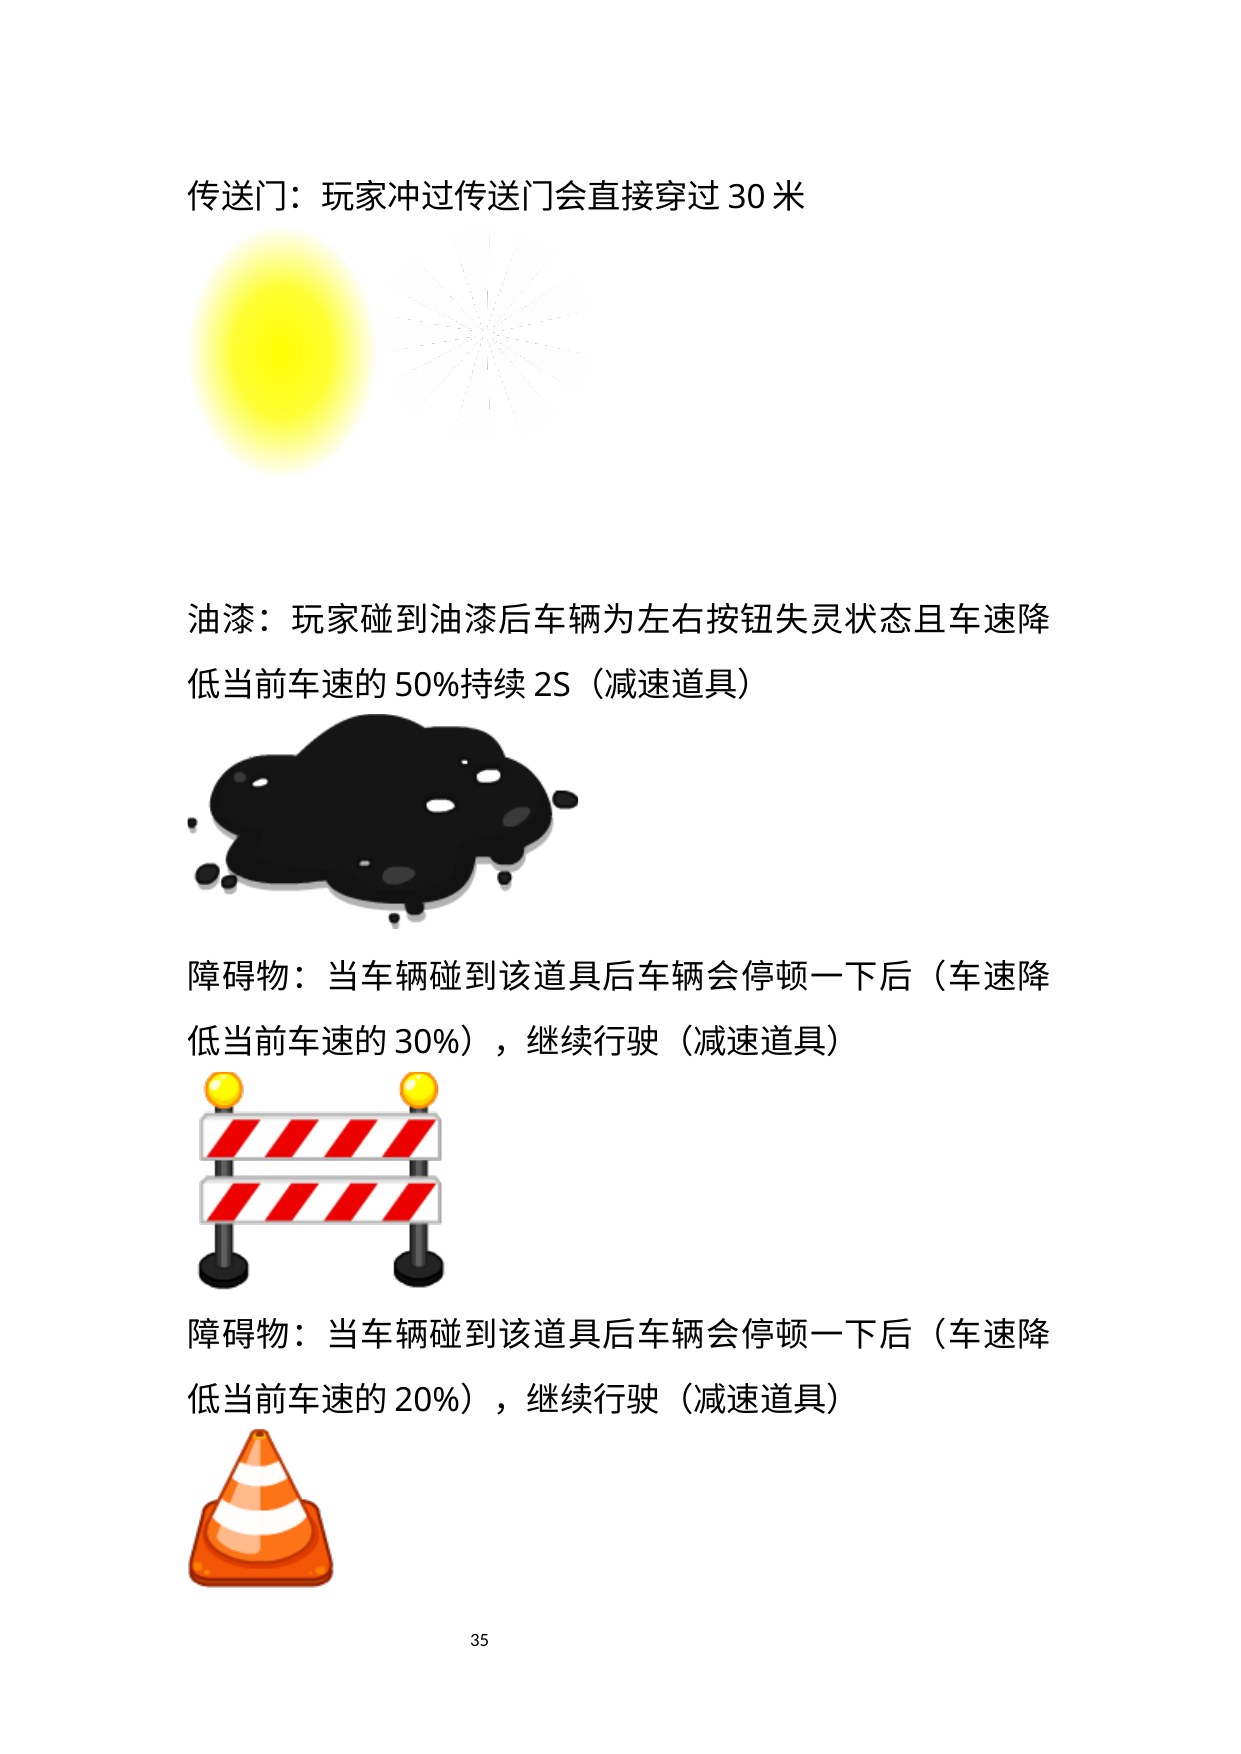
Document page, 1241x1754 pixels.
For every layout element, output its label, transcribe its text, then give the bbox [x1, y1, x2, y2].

text 障碍物：当车辆碰到该道具后车辆会停顿一下后（车速降低当前车速的30%），继续行驶（减速道具） [187, 942, 1053, 1072]
picture [187, 1072, 457, 1294]
picture [187, 714, 579, 929]
text 油漆：玩家碰到油漆后车辆为左右按钮失灵状态且车速降低当前车速的50%持续2S（减速道具） [187, 584, 1053, 714]
picture [187, 1429, 335, 1591]
picture [187, 227, 887, 577]
text 障碍物：当车辆碰到该道具后车辆会停顿一下后（车速降低当前车速的20%），继续行驶（减速道具） [187, 1299, 1053, 1429]
text 传送门：玩家冲过传送门会直接穿过30米 [187, 162, 1053, 227]
